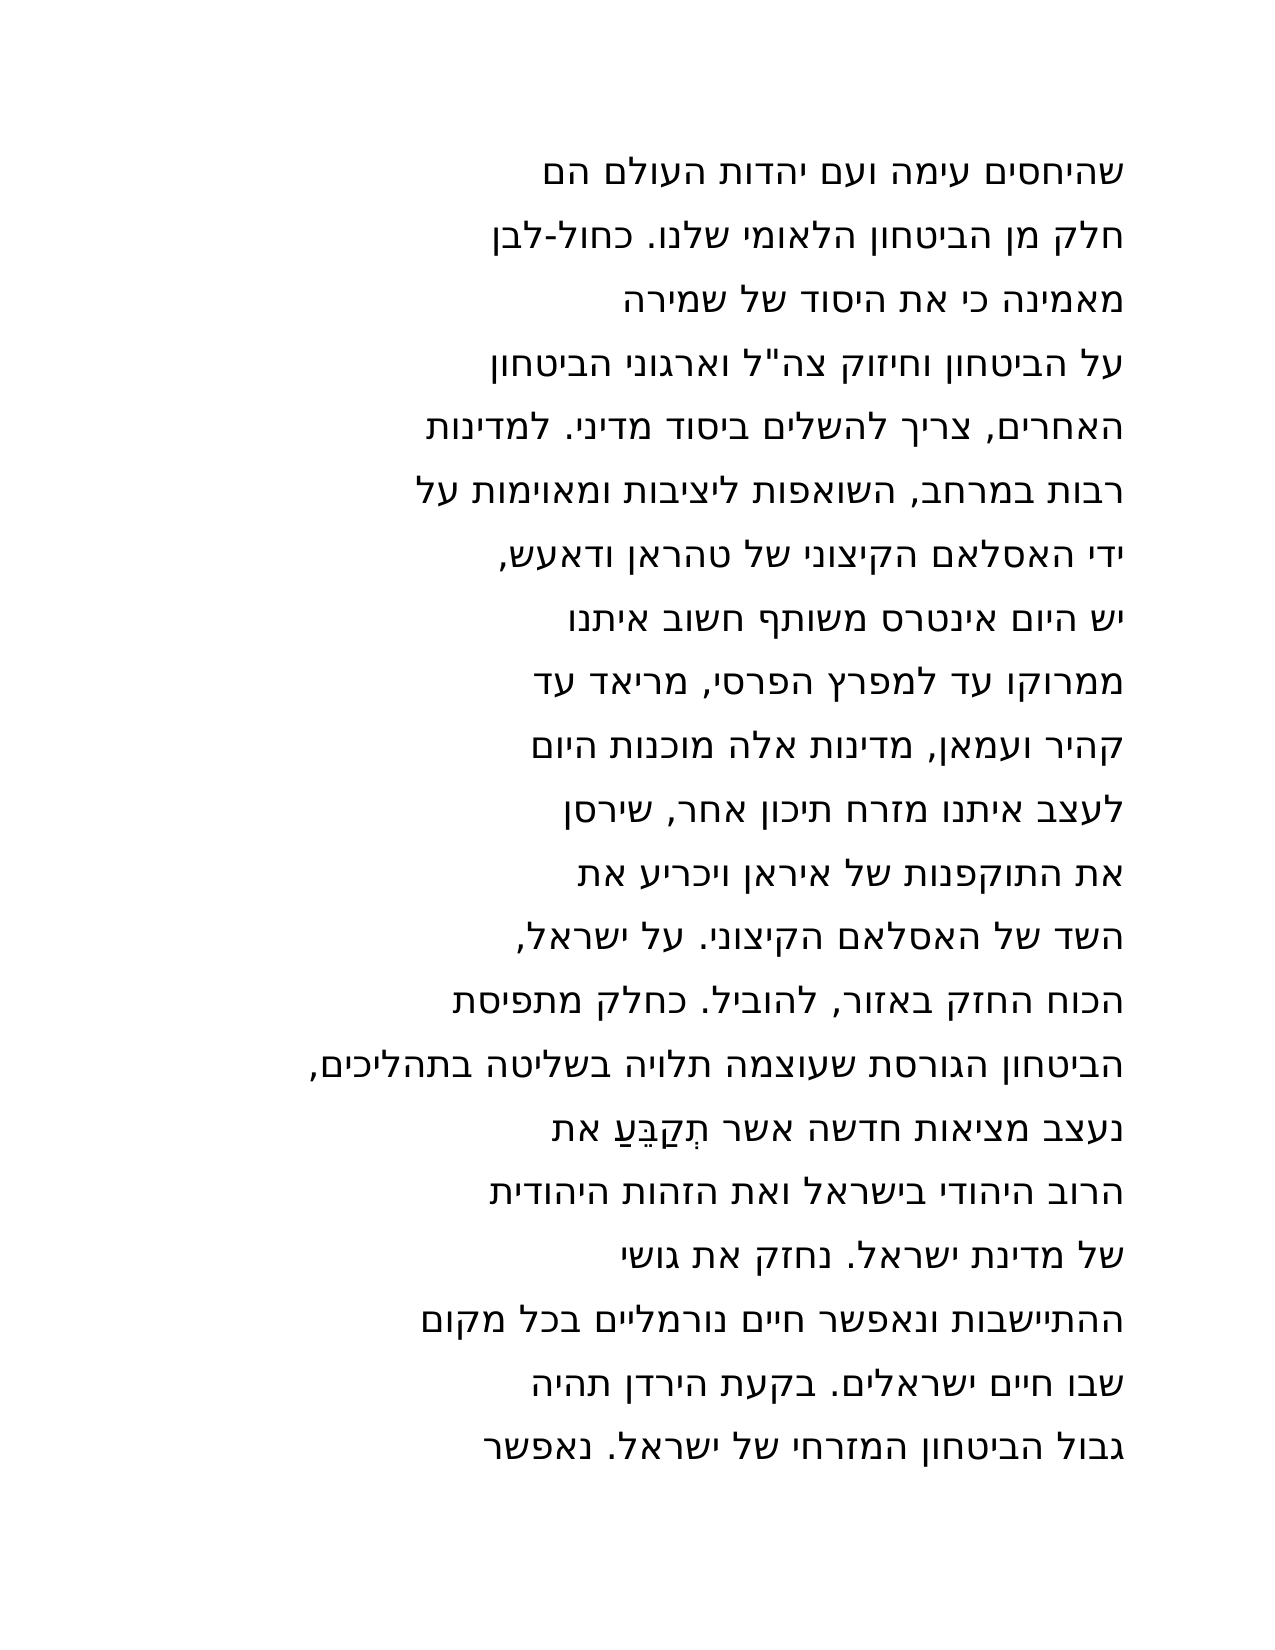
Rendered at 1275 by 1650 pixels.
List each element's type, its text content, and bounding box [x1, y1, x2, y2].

text ממרוקו עד למפרץ הפרסי, מריאד עד [150, 660, 1125, 704]
text השד של האסלאם הקיצוני. על ישראל, [150, 915, 1125, 959]
text ידי האסלאם הקיצוני של טהראן ודאעש, [150, 532, 1125, 576]
text יש היום אינטרס משותף חשוב איתנו [150, 596, 1125, 640]
text רבות במרחב, השואפות ליציבות ומאוימות על [150, 469, 1125, 512]
text ההתיישבות ונאפשר חיים נורמליים בכל מקום [150, 1297, 1125, 1341]
text גבול הביטחון המזרחי של ישראל. נאפשר [150, 1425, 1125, 1469]
text נעצב מציאות חדשה אשר תְקַבֵּעַ את [150, 1106, 1125, 1150]
text שהיחסים עימה ועם יהדות העולם הם [150, 150, 1125, 194]
text הכוח החזק באזור, להוביל. כחלק מתפיסת [150, 979, 1125, 1022]
text הביטחון הגורסת שעוצמה תלויה בשליטה בתהליכים, [150, 1042, 1125, 1086]
text מאמינה כי את היסוד של שמירה [150, 277, 1125, 321]
text הרוב היהודי בישראל ואת הזהות היהודית [150, 1170, 1125, 1214]
text שבו חיים ישראלים. בקעת הירדן תהיה [150, 1361, 1125, 1405]
text קהיר ועמאן, מדינות אלה מוכנות היום [150, 724, 1125, 767]
text האחרים, צריך להשלים ביסוד מדיני. למדינות [150, 405, 1125, 449]
text חלק מן הביטחון הלאומי שלנו. כחול-לבן [150, 214, 1125, 257]
text של מדינת ישראל. נחזק את גושי [150, 1234, 1125, 1277]
text לעצב איתנו מזרח תיכון אחר, שירסן [150, 787, 1125, 831]
text את התוקפנות של איראן ויכריע את [150, 851, 1125, 895]
text על הביטחון וחיזוק צה"ל וארגוני הביטחון [150, 341, 1125, 385]
